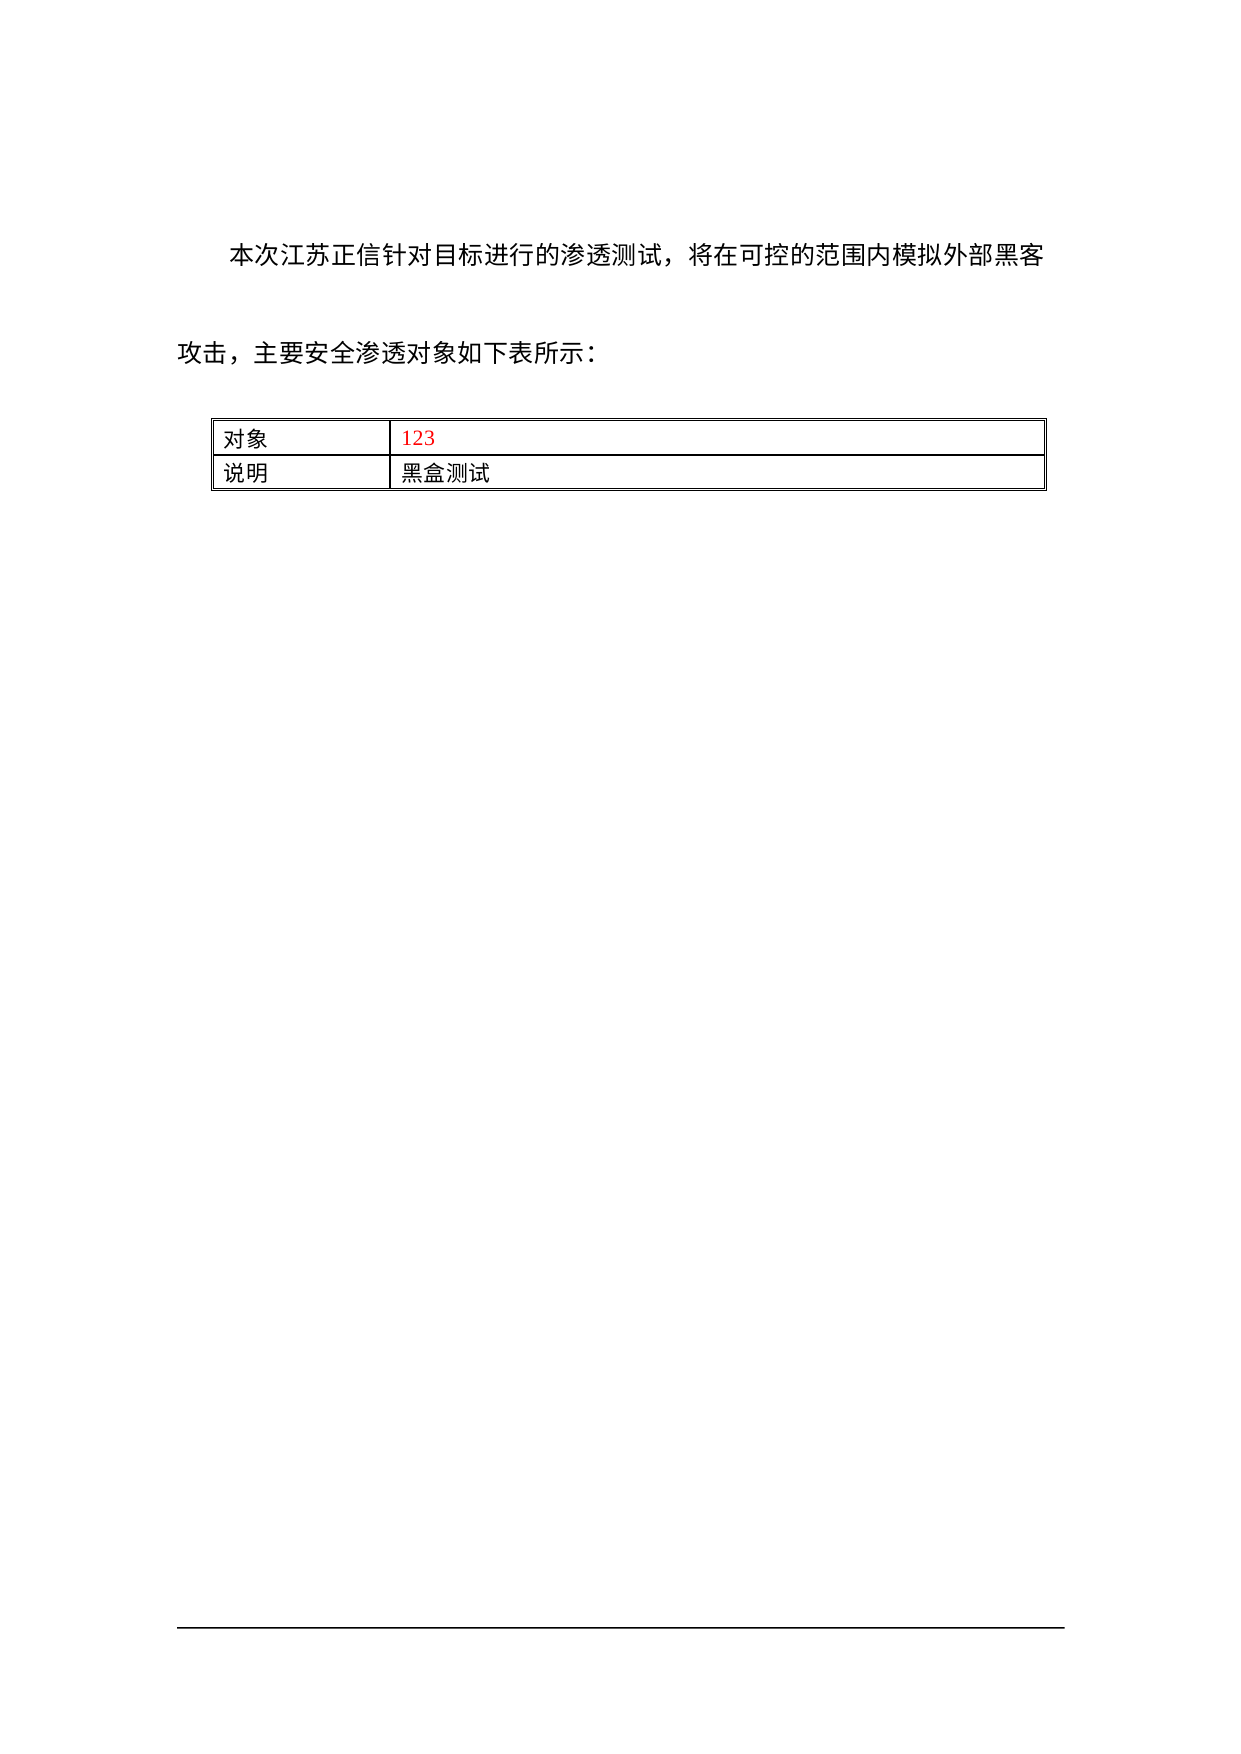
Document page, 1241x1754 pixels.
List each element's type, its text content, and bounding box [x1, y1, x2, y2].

text 本次江苏正信针对目标进行的渗透测试，将在可控的范围内模拟外部黑客攻击，主要安全渗透对象如下表所示： [177, 221, 1063, 384]
table_header 对象 [214, 421, 389, 454]
table_cell 说明 [214, 456, 389, 488]
table_cell 黑盒测试 [391, 456, 1044, 488]
table_header 123 [391, 421, 1044, 454]
